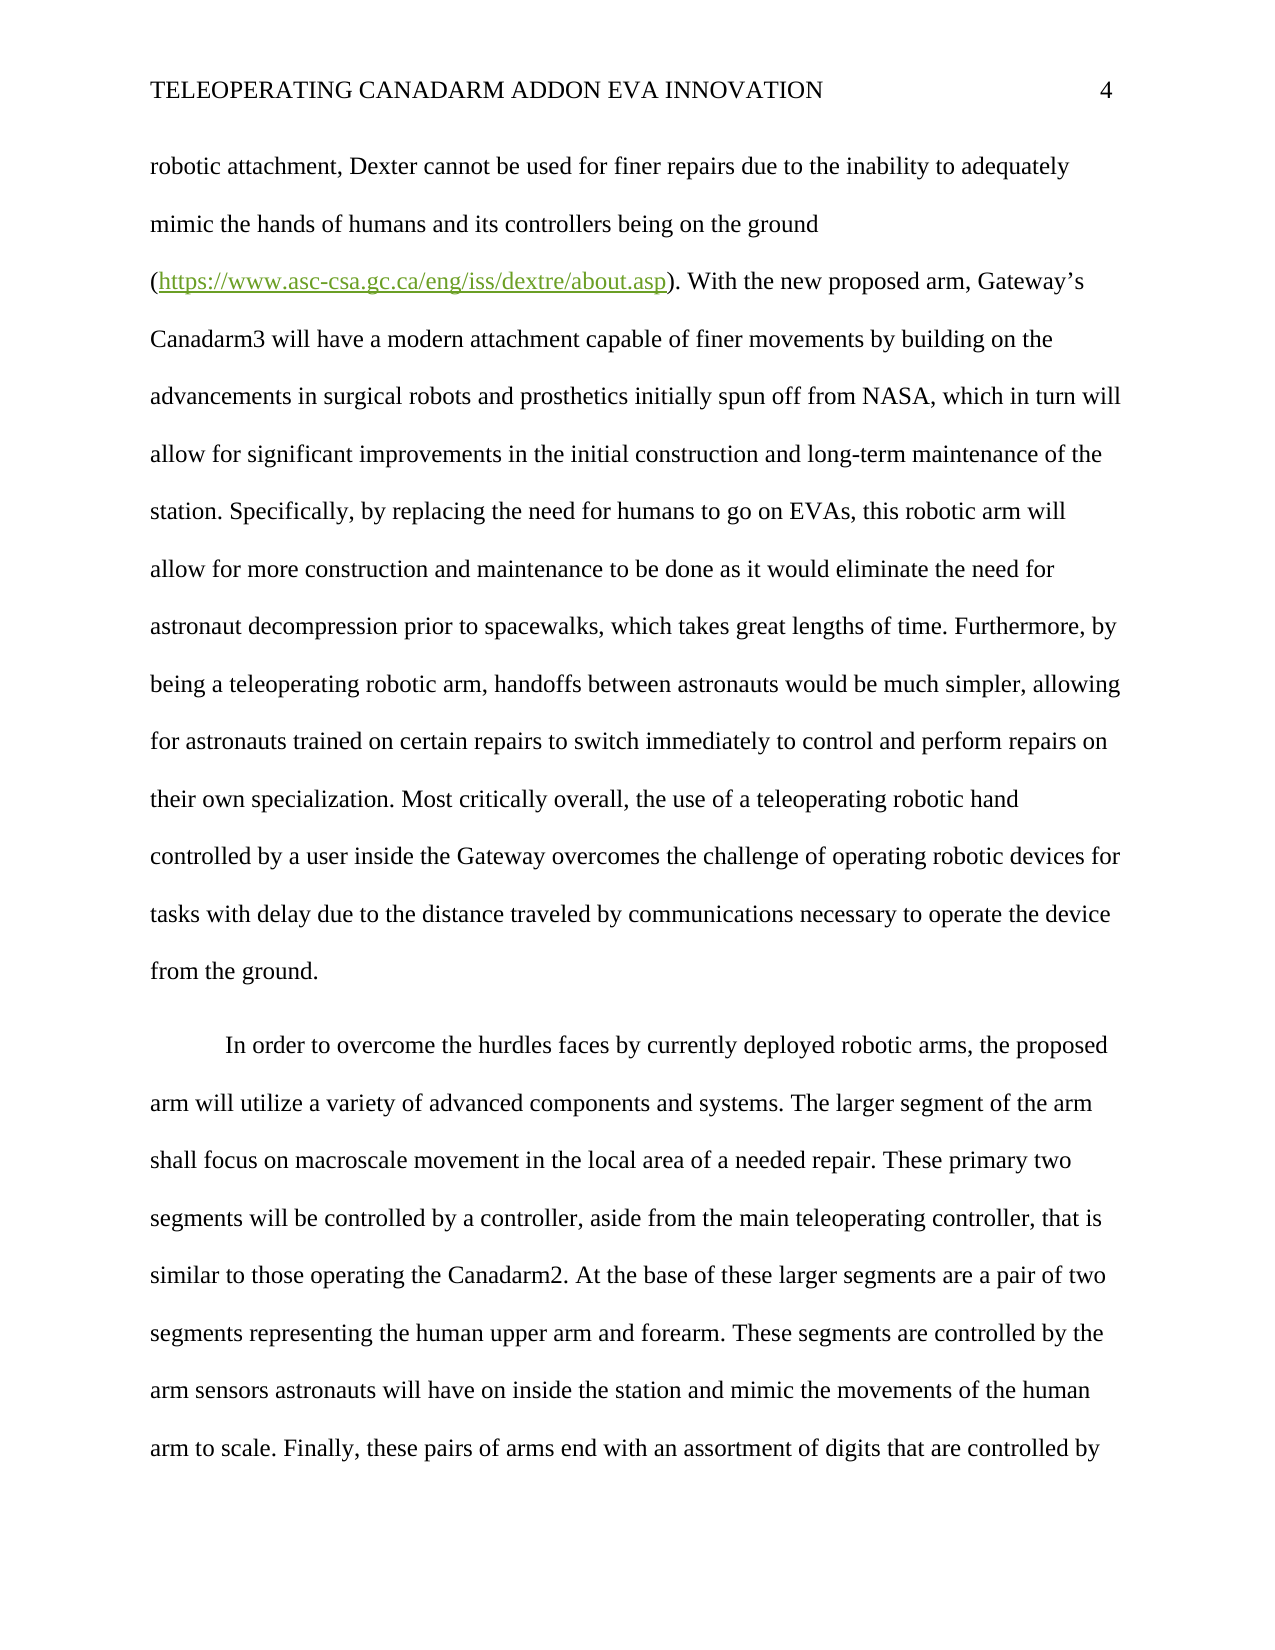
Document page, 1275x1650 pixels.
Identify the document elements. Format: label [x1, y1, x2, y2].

text [150, 151, 1125, 985]
text [150, 1031, 1125, 1462]
